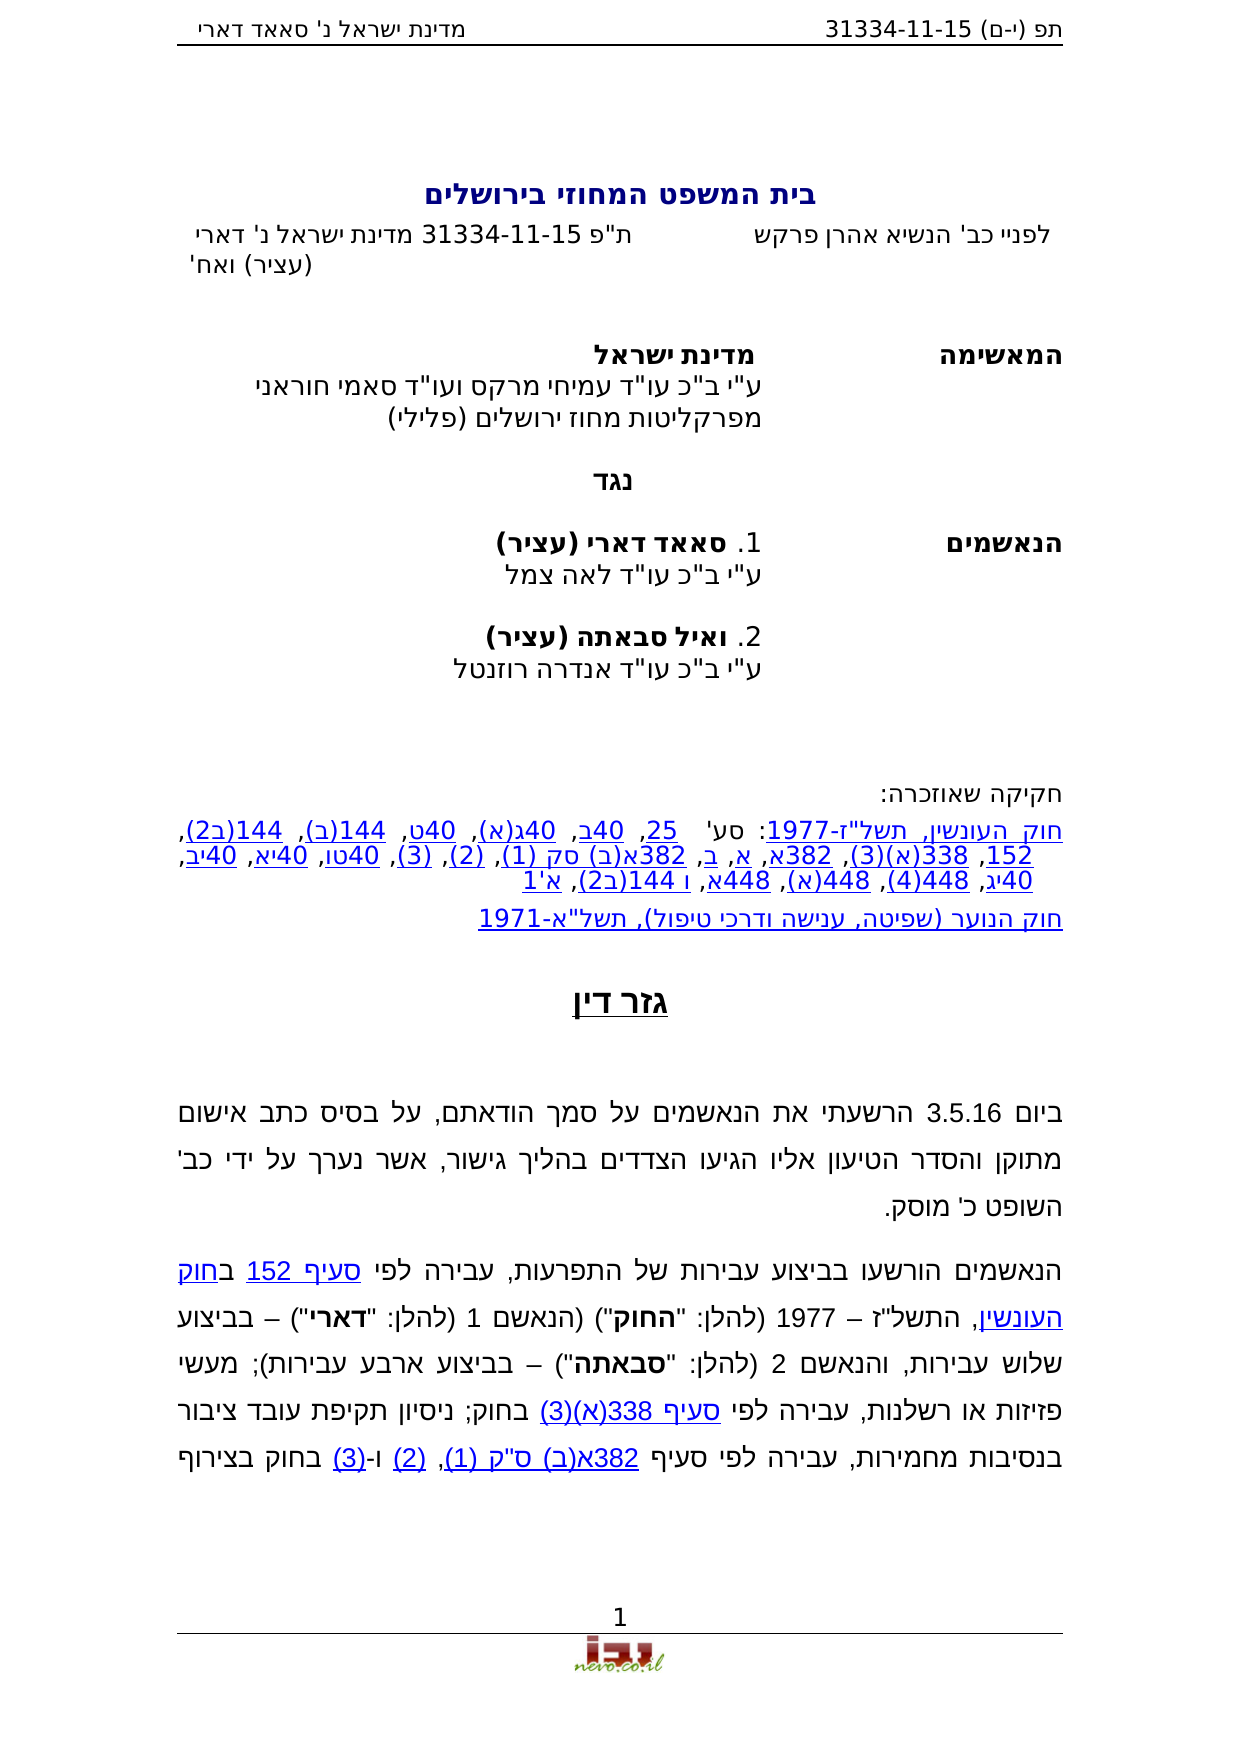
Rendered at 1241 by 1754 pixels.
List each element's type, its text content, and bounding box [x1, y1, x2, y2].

text חקיקה שאוזכרה: [177, 782, 1063, 807]
table_header גזר דין [161, 982, 1079, 1097]
table_header בית המשפט המחוזי בירושלים [178, 177, 1063, 221]
text ביום 3.5.16 הרשעתי את הנאשמים על סמך הודאתם, על בסיס כתב אישום מתוקן והסדר הטיעון אליו הגיעו הצדדים בהליך גישור, אשר נערך על ידי כב' השופט כ' מוסק. [177, 1097, 1063, 1222]
table_header המאשימה [774, 339, 1077, 434]
text חוק העונשין, תשל"ז-1977: סע' 25, 40ב, 40ג(א), 40ט, 144(ב), 144(ב2), 152, 338(א)(3), 382א, א, ב, 382א(ב) סק (1), (2), (3), 40טו, 40יא, 40יב, 40יג, 448(4), 448(א), 448א, ו 144(ב2), א'1 [177, 820, 1063, 895]
table_cell הנאשמים [774, 528, 1077, 685]
table_cell 1. סאאד דארי (עציר) ע"י ב"כ עו"ד לאה צמל 2. ואיל סבאתה (עציר) ע"י ב"כ עו"ד אנדרה רוזנטל [149, 528, 773, 685]
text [177, 1255, 1063, 1473]
table_cell נגד [149, 434, 1077, 527]
picture [574, 1635, 666, 1673]
text חוק הנוער (שפיטה, ענישה ודרכי טיפול), תשל"א-1971 [177, 907, 1063, 932]
table_cell ת"פ 31334-11-15 מדינת ישראל נ' דארי (עציר) ואח' [178, 221, 709, 279]
table_header מדינת ישראל ע"י ב"כ עו"ד עמיחי מרקס ועו"ד סאמי חוראני מפרקליטות מחוז ירושלים (פלילי) [149, 339, 773, 434]
table_cell לפניי כב' הנשיא אהרן פרקש [709, 221, 1063, 279]
